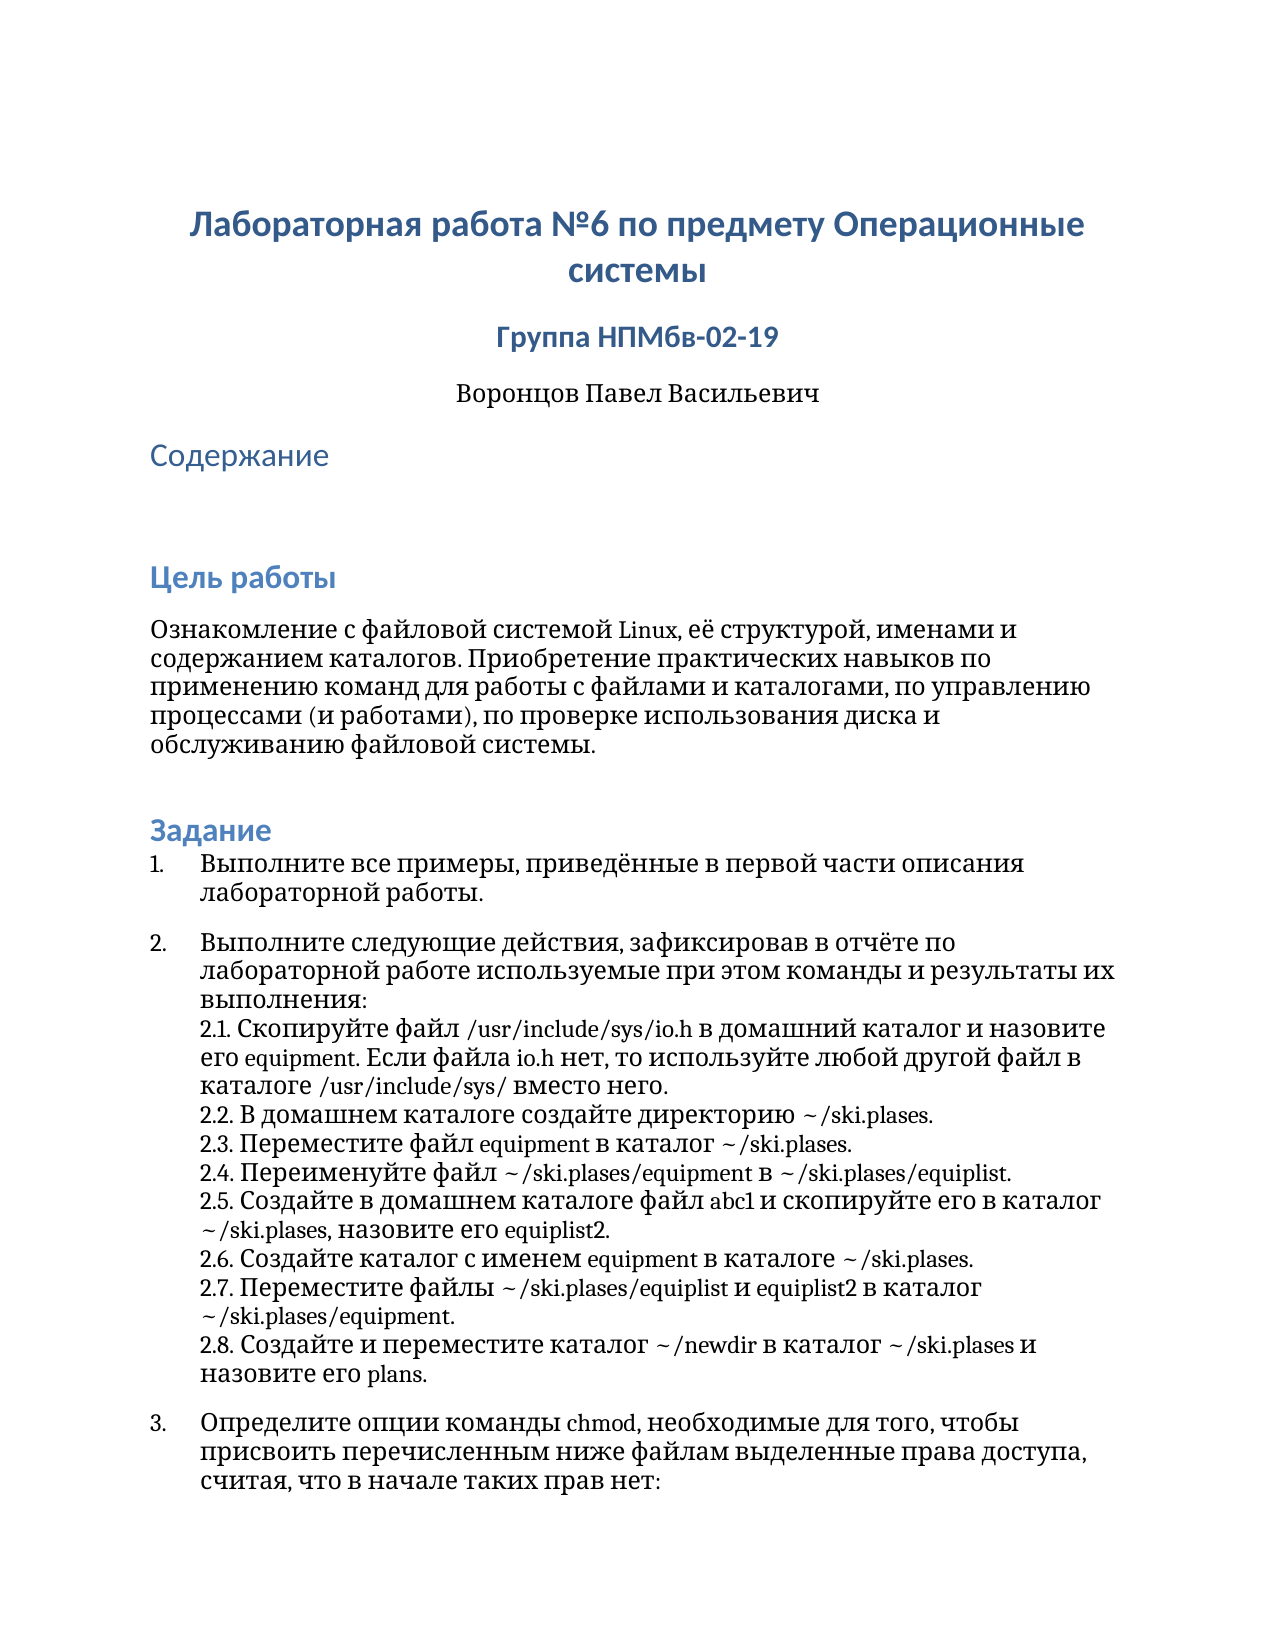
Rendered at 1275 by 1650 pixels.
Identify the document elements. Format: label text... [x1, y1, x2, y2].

text Воронцов Павел Васильевич [150, 380, 1125, 408]
subtitle Задание [150, 809, 1125, 850]
list Выполните следующие действия, зафиксировав в отчёте по лабораторной работе используемые при этом команды и результаты их выполнения: 2.1. Скопируйте файл /usr/include/sys/io.h в домашний каталог и назовите его equipment. Если файла io.h нет, то используйте любой другой файл в каталоге /usr/include/sys/ вместо него. 2.2. В домашнем каталоге создайте директорию ~/ski.plases. 2.3. Переместите файл equipment в каталог ~/ski.plases. 2.4. Переименуйте файл ~/ski.plases/equipment в ~/ski.plases/equiplist. 2.5. Создайте в домашнем каталоге файл abc1 и скопируйте его в каталог ~/ski.plases, назовите его equiplist2. 2.6. Создайте каталог с именем equipment в каталоге ~/ski.plases. 2.7. Переместите файлы ~/ski.plases/equiplist и equiplist2 в каталог ~/ski.plases/equipment. 2.8. Создайте и переместите каталог ~/newdir в каталог ~/ski.plases и назовите его plans. [150, 928, 1125, 1388]
title Лабораторная работа №6 по предмету Операционные системы [150, 200, 1125, 292]
text Ознакомление с файловой системой Linux, её структурой, именами и содержанием каталогов. Приобретение практических навыков по применению команд для работы с файлами и каталогами, по управлению процессами (и работами), по проверке использования диска и обслуживанию файловой системы. [150, 616, 1125, 759]
subtitle Группа НПМбв-02-19 [150, 317, 1125, 355]
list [150, 1409, 1125, 1496]
subtitle Цель работы [150, 556, 1125, 597]
list Выполните все примеры, приведённые в первой части описания лабораторной работы. [150, 850, 1125, 908]
